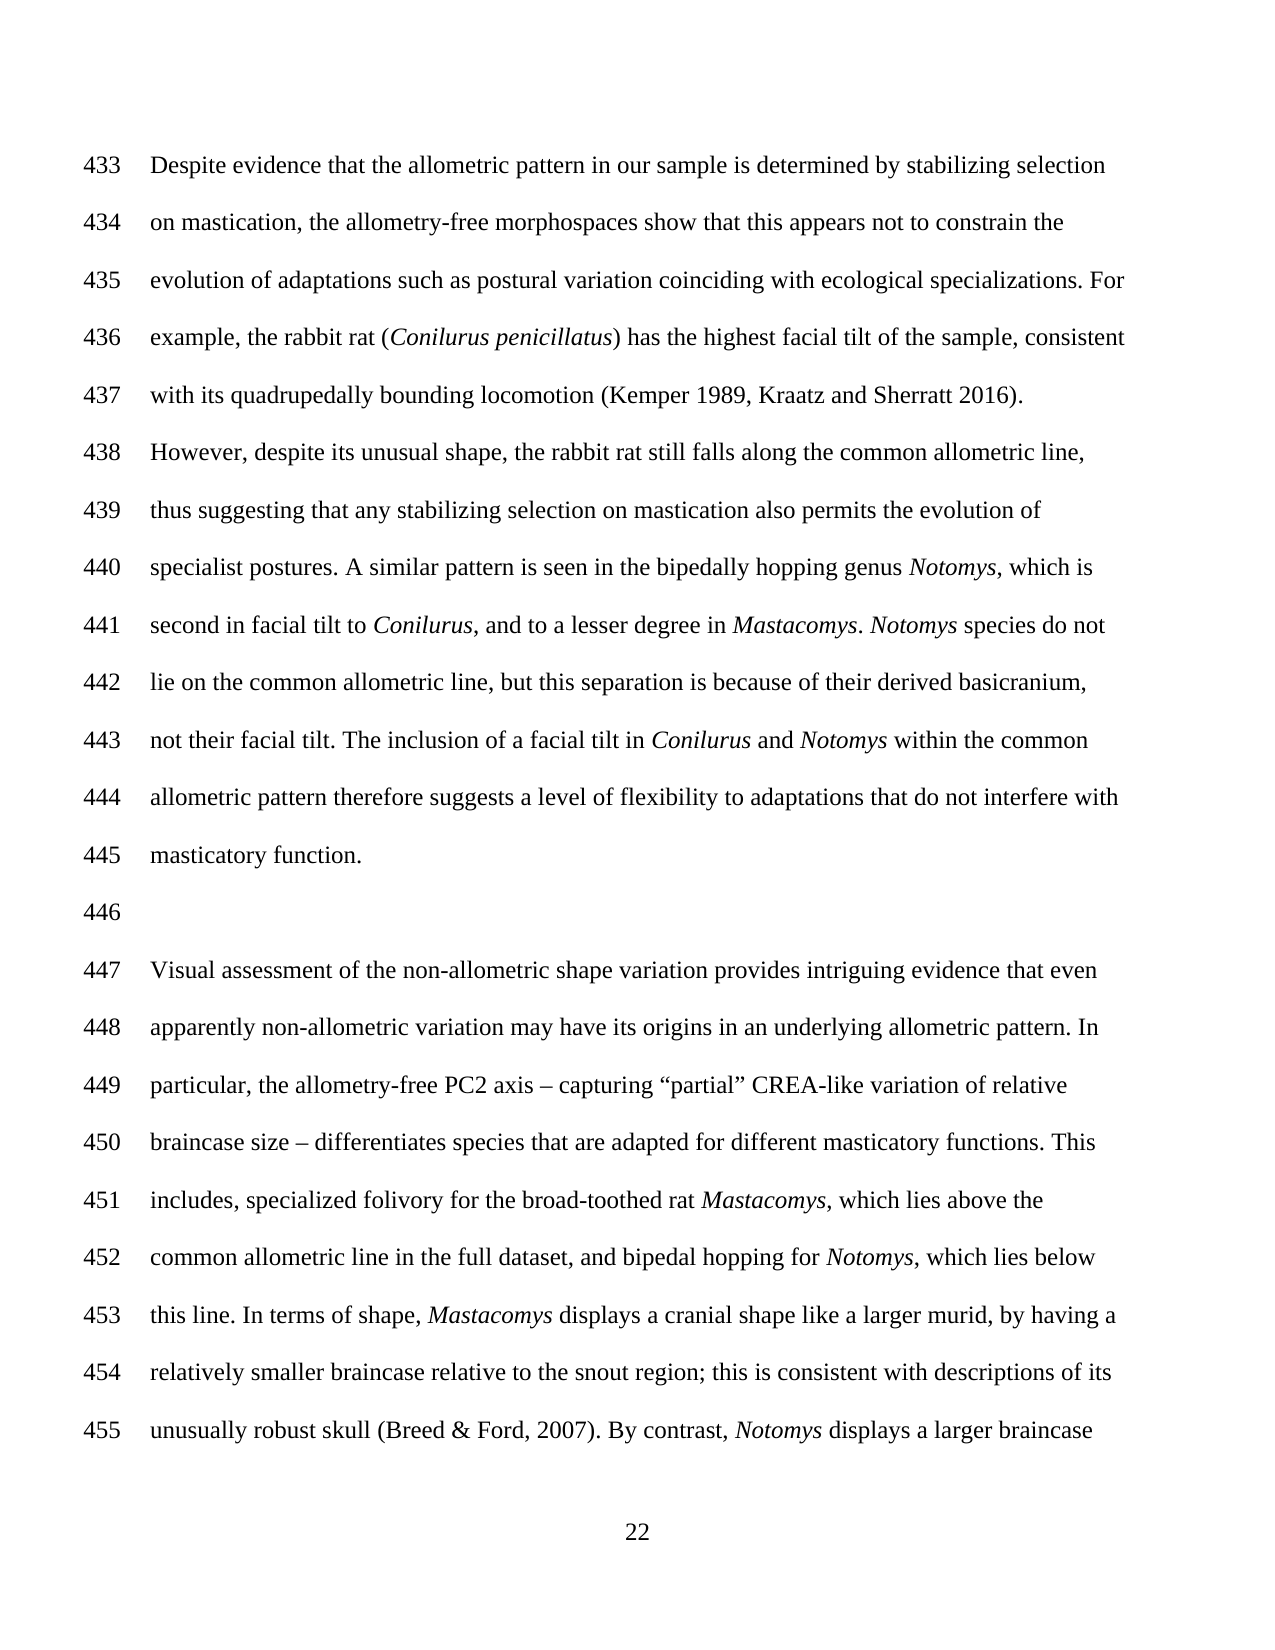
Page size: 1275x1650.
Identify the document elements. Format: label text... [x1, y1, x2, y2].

text Despite evidence that the allometric pattern in our sample is determined by stabilizing selection on mastication, the allometry-free morphospaces show that this appears not to constrain the evolution of adaptations such as postural variation coinciding with ecological specializations. For example, the rabbit rat (Conilurus penicillatus) has the highest facial tilt of the sample, consistent with its quadrupedally bounding locomotion (Kemper 1989, Kraatz and Sherratt 2016). However, despite its unusual shape, the rabbit rat still falls along the common allometric line, thus suggesting that any stabilizing selection on mastication also permits the evolution of specialist postures. A similar pattern is seen in the bipedally hopping genus Notomys, which is second in facial tilt to Conilurus, and to a lesser degree in Mastacomys. Notomys species do not lie on the common allometric line, but this separation is because of their derived basicranium, not their facial tilt. The inclusion of a facial tilt in Conilurus and Notomys within the common allometric pattern therefore suggests a level of flexibility to adaptations that do not interfere with masticatory function. [150, 150, 1125, 869]
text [150, 955, 1125, 1444]
